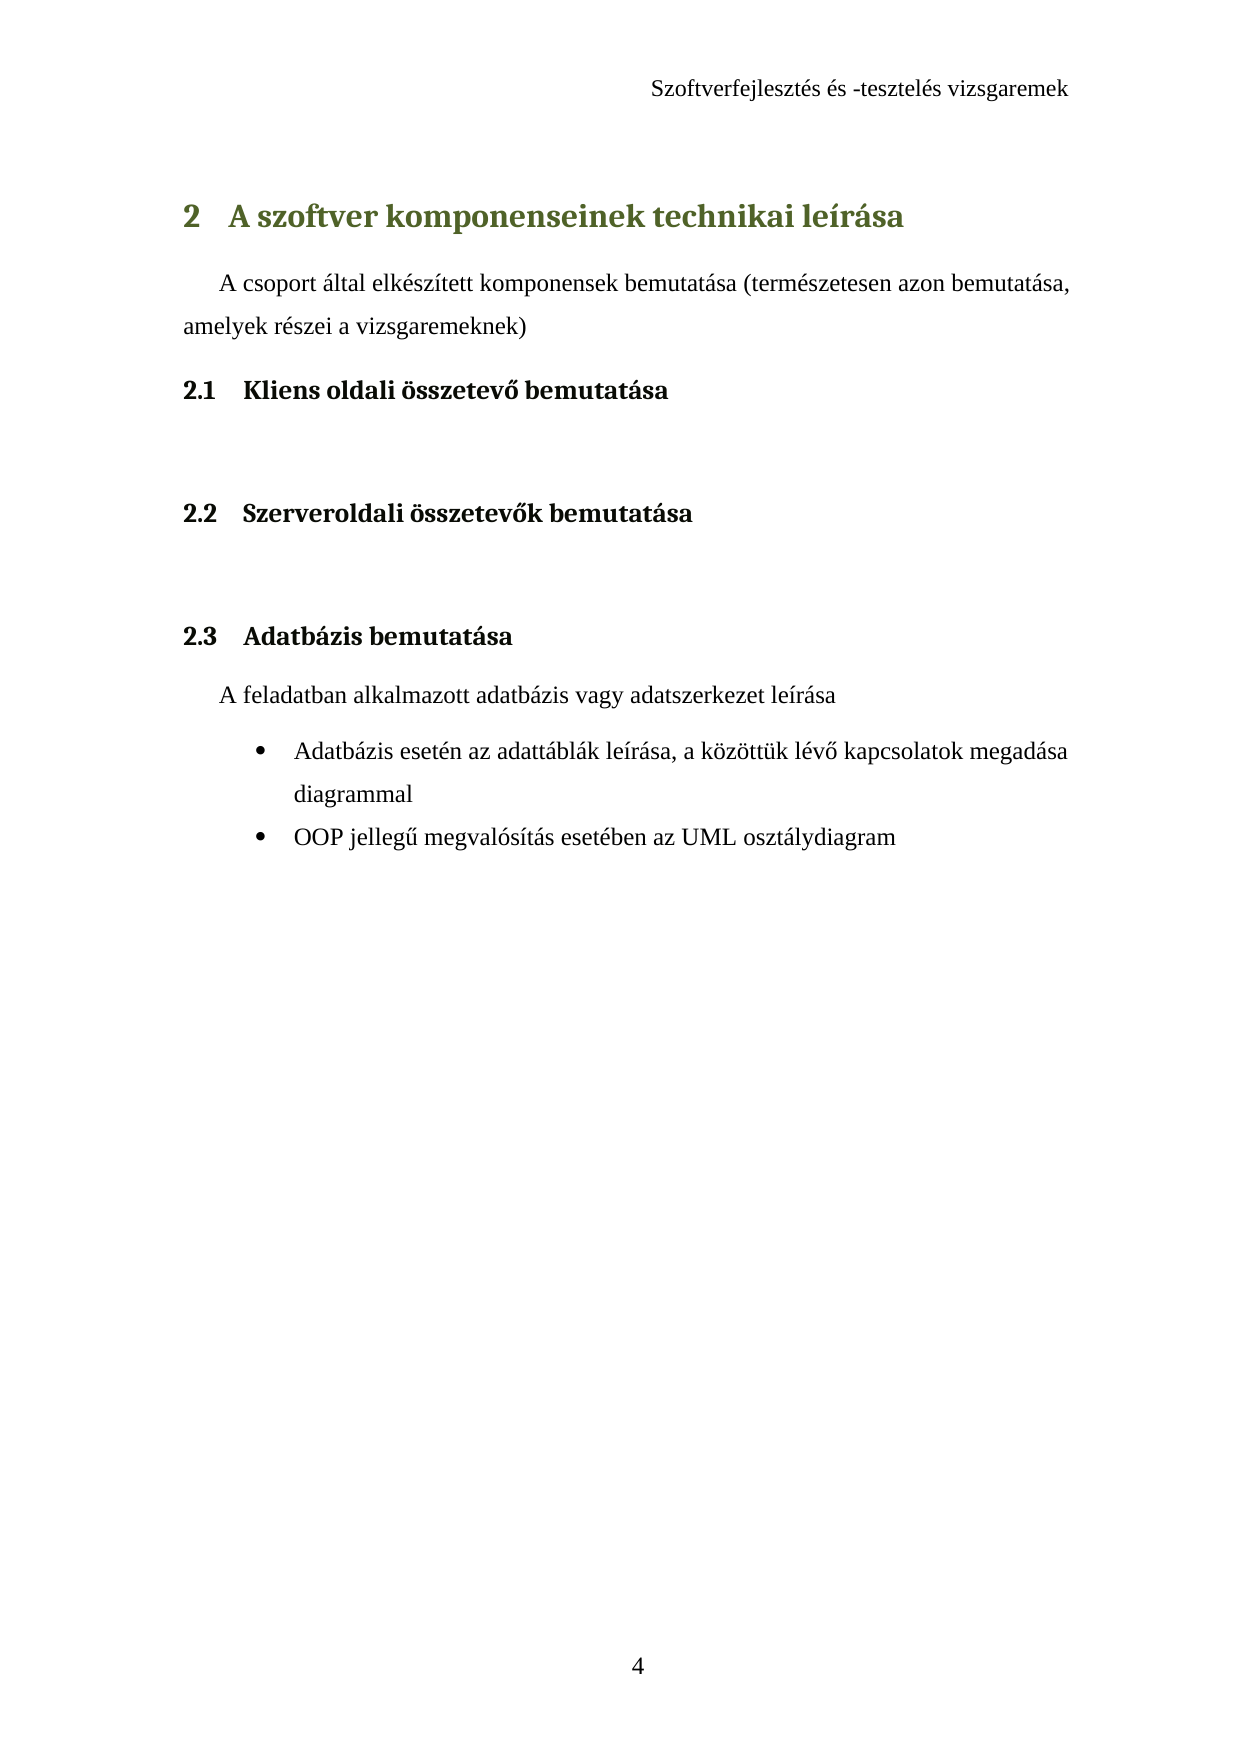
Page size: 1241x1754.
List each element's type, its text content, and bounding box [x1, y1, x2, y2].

subtitle A szoftver komponenseinek technikai leírása [183, 198, 1092, 236]
list OOP jellegű megvalósítás esetében az UML osztálydiagram [256, 822, 1092, 851]
subtitle Kliens oldali összetevő bemutatása [183, 375, 1092, 406]
list Adatbázis esetén az adattáblák leírása, a közöttük lévő kapcsolatok megadása diagrammal [256, 736, 1092, 808]
text A csoport által elkészített komponensek bemutatása (természetesen azon bemutatása, amelyek részei a vizsgaremeknek) [183, 268, 1092, 339]
text A feladatban alkalmazott adatbázis vagy adatszerkezet leírása [183, 680, 1092, 709]
subtitle Szerveroldali összetevők bemutatása [183, 498, 1092, 529]
subtitle Adatbázis bemutatása [183, 621, 1092, 652]
